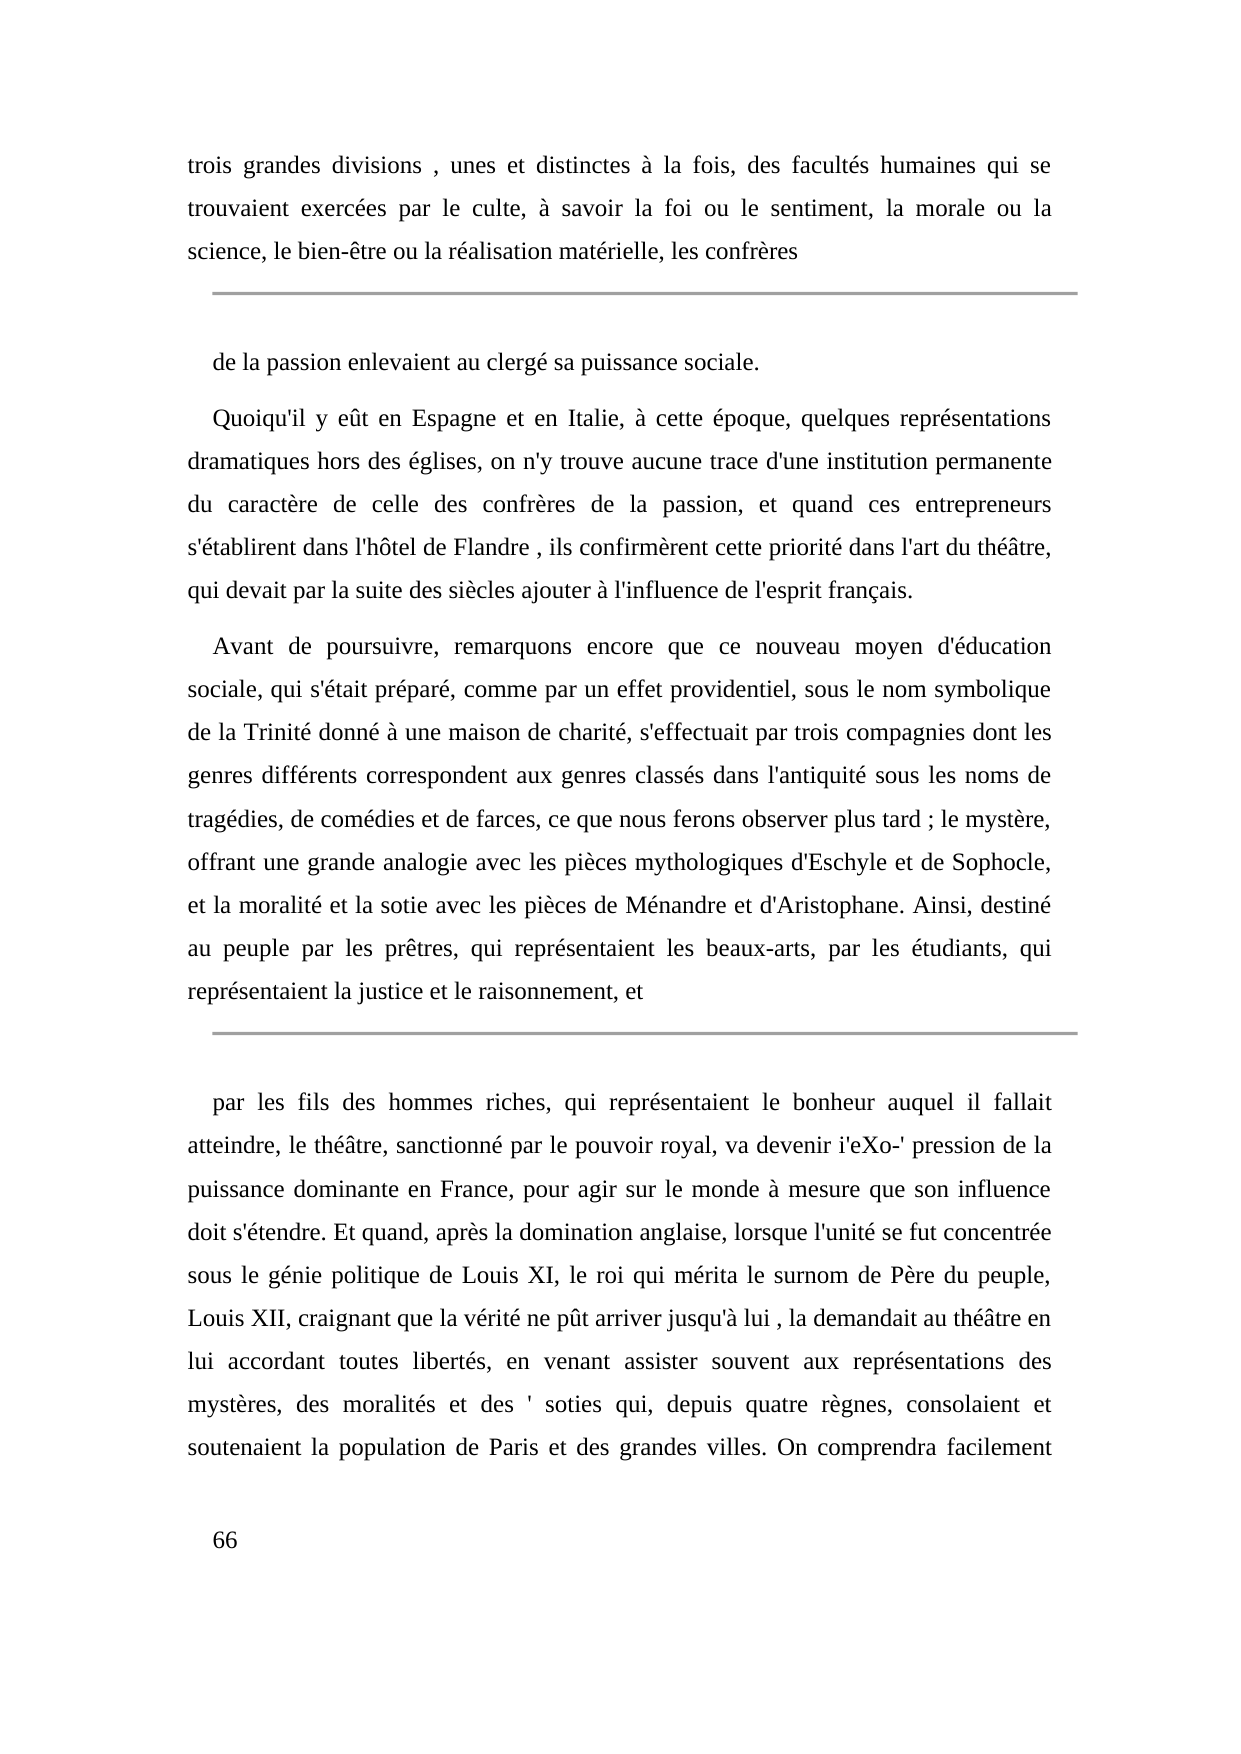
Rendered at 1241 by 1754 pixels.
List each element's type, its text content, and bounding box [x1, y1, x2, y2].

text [187, 1087, 1053, 1461]
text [187, 150, 1053, 265]
text Quoiqu'il y eût en Espagne et en Italie, à cette époque, quelques représentations dramatiques hors des églises, on n'y trouve aucune trace d'une institution permanente du caractère de celle des confrères de la passion, et quand ces entrepreneurs s'établirent dans l'hôtel de Flandre , ils confirmèrent cette priorité dans l'art du théâtre, qui devait par la suite des siècles ajouter à l'influence de l'esprit français. [187, 403, 1053, 604]
text Avant de poursuivre, remarquons encore que ce nouveau moyen d'éducation sociale, qui s'était préparé, comme par un effet providentiel, sous le nom symbolique de la Trinité donné à une maison de charité, s'effectuait par trois compagnies dont les genres différents correspondent aux genres classés dans l'antiquité sous les noms de tragédies, de comédies et de farces, ce que nous ferons observer plus tard ; le mystère, offrant une grande analogie avec les pièces mythologiques d'Eschyle et de Sophocle, et la moralité et la sotie avec les pièces de Ménandre et d'Aristophane. Ainsi, destiné au peuple par les prêtres, qui représentaient les beaux-arts, par les étudiants, qui représentaient la justice et le raisonnement, et [187, 631, 1053, 1005]
text de la passion enlevaient au clergé sa puissance sociale. [187, 347, 1053, 376]
